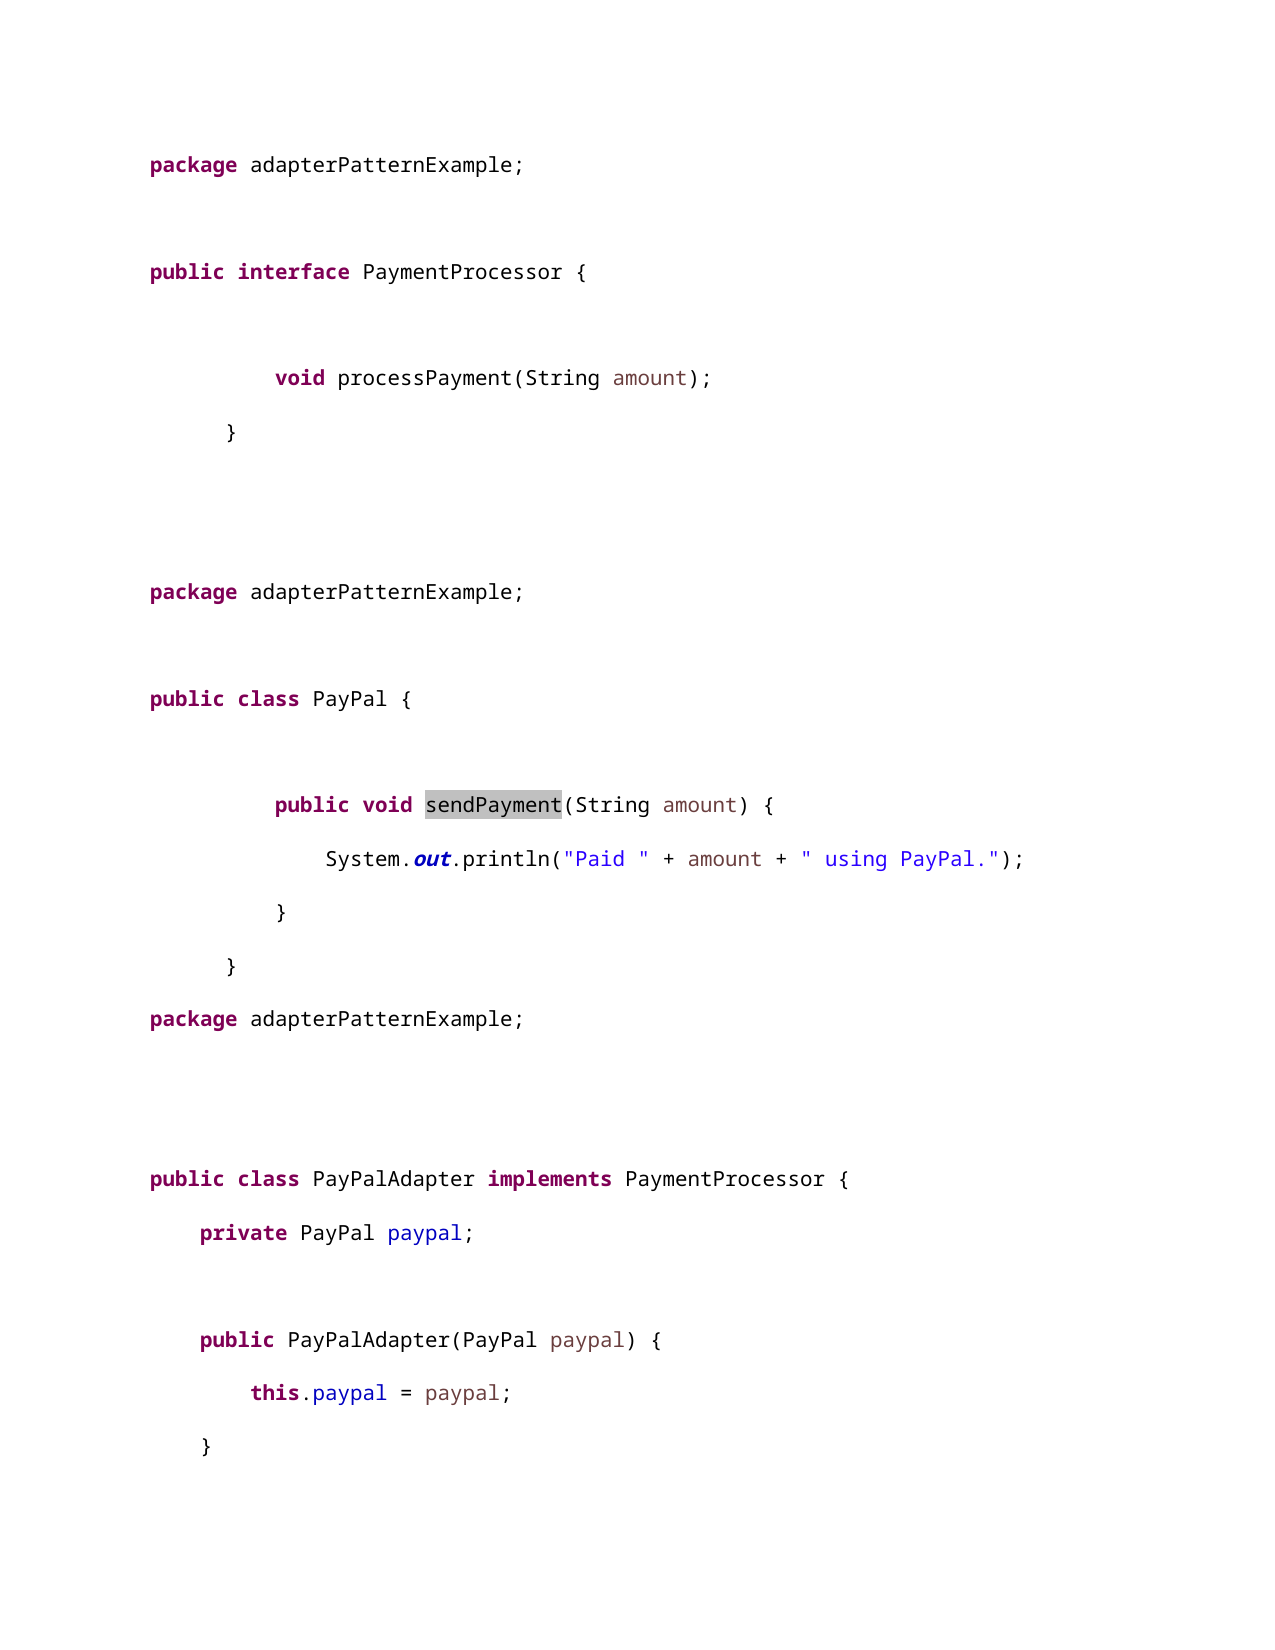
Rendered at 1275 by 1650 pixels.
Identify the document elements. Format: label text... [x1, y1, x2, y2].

text System.out.println("Paid " + amount + " using PayPal."); [150, 844, 1125, 872]
text package adapterPatternExample; [150, 1004, 1125, 1033]
text package adapterPatternExample; [150, 577, 1125, 606]
text public void sendPayment(String amount) { [150, 790, 425, 819]
text void processPayment(String amount); [150, 363, 1125, 392]
text private PayPal paypal; [150, 1218, 1125, 1246]
text } [150, 897, 1125, 926]
text public class PayPal { [150, 684, 1125, 712]
text public PayPalAdapter(PayPal paypal) { [150, 1325, 1125, 1353]
text public void sendPayment(String amount) { [562, 790, 1125, 819]
text this.paypal = paypal; [150, 1378, 1125, 1407]
text public interface PaymentProcessor { [150, 257, 1125, 285]
text } [150, 951, 1125, 979]
text public class PayPalAdapter implements PaymentProcessor { [150, 1164, 1125, 1193]
text package adapterPatternExample; [150, 150, 1125, 178]
text } [150, 1432, 1125, 1460]
text } [150, 417, 1125, 445]
